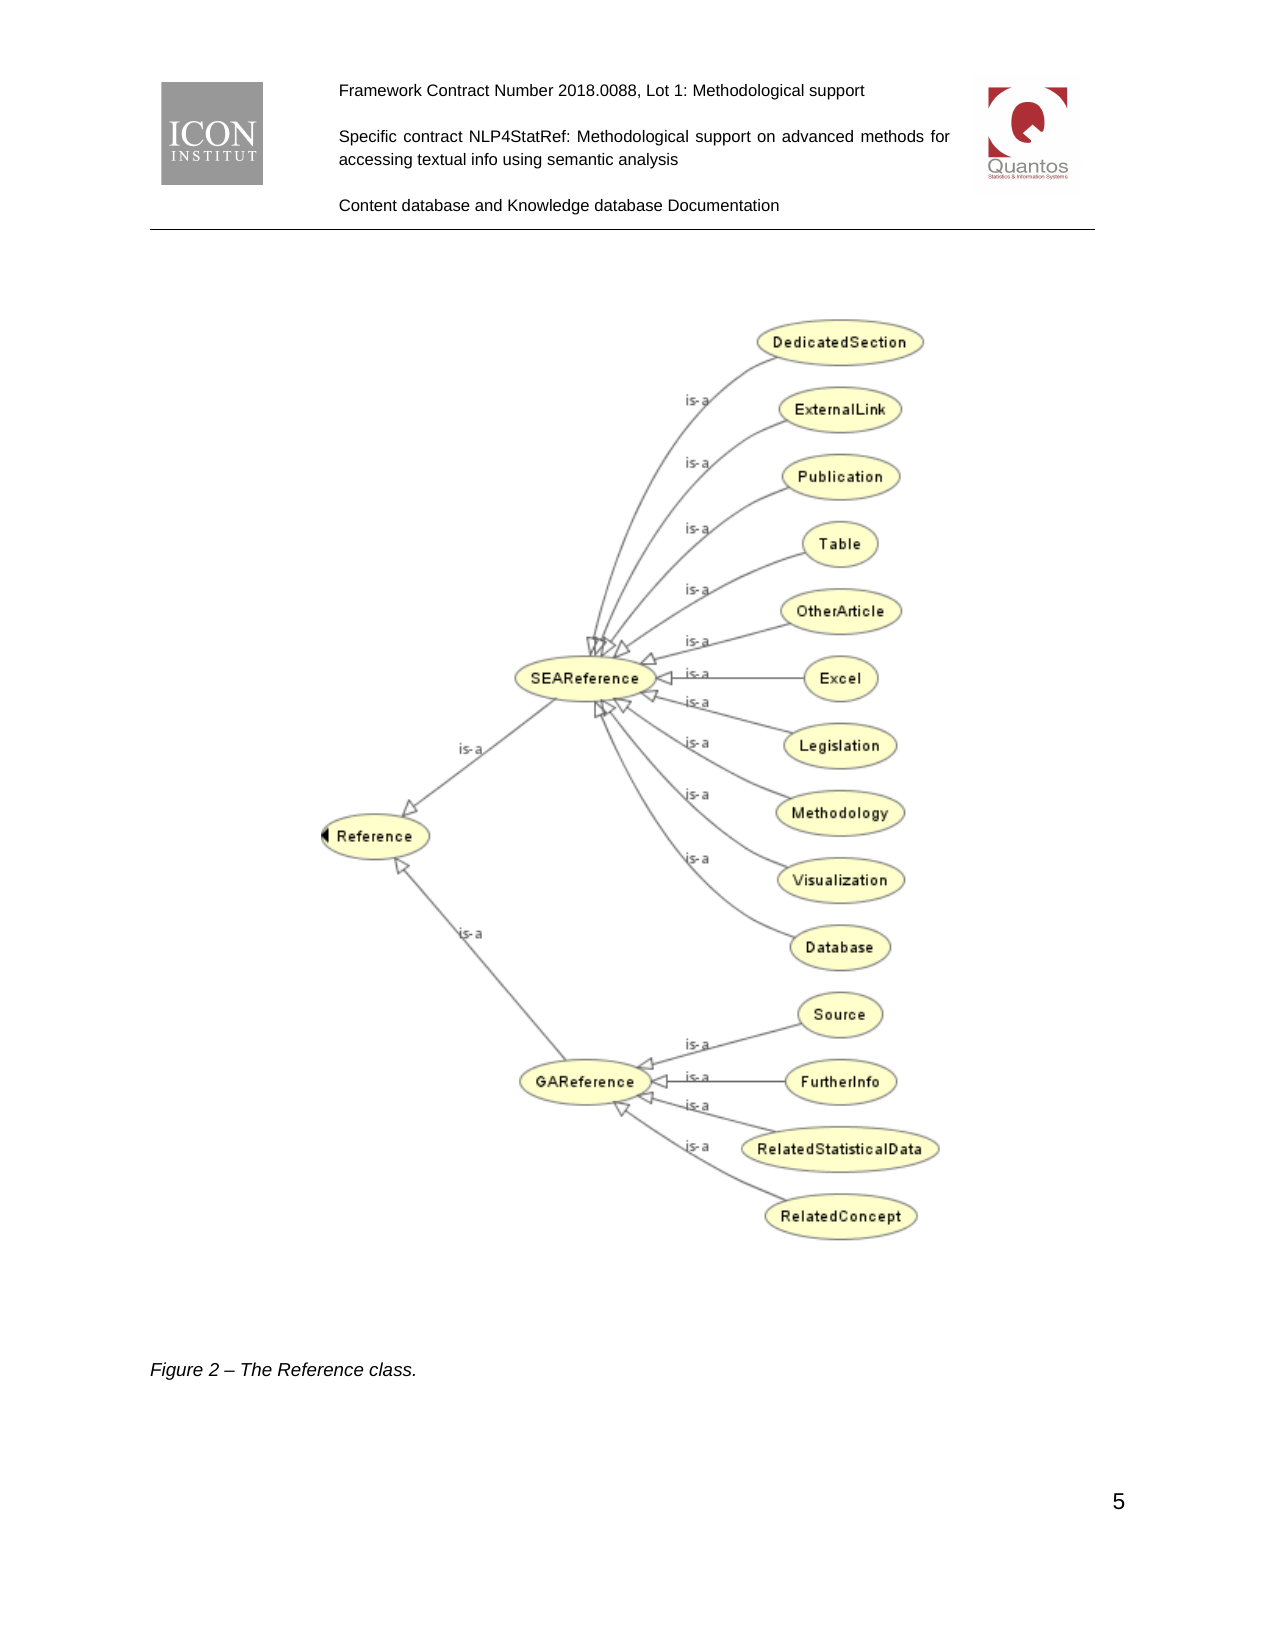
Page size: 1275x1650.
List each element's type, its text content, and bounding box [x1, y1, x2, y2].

picture [321, 318, 954, 1253]
picture [161, 82, 263, 185]
picture [973, 73, 1082, 194]
text Figure 2 – The Reference class. [150, 1358, 1125, 1380]
